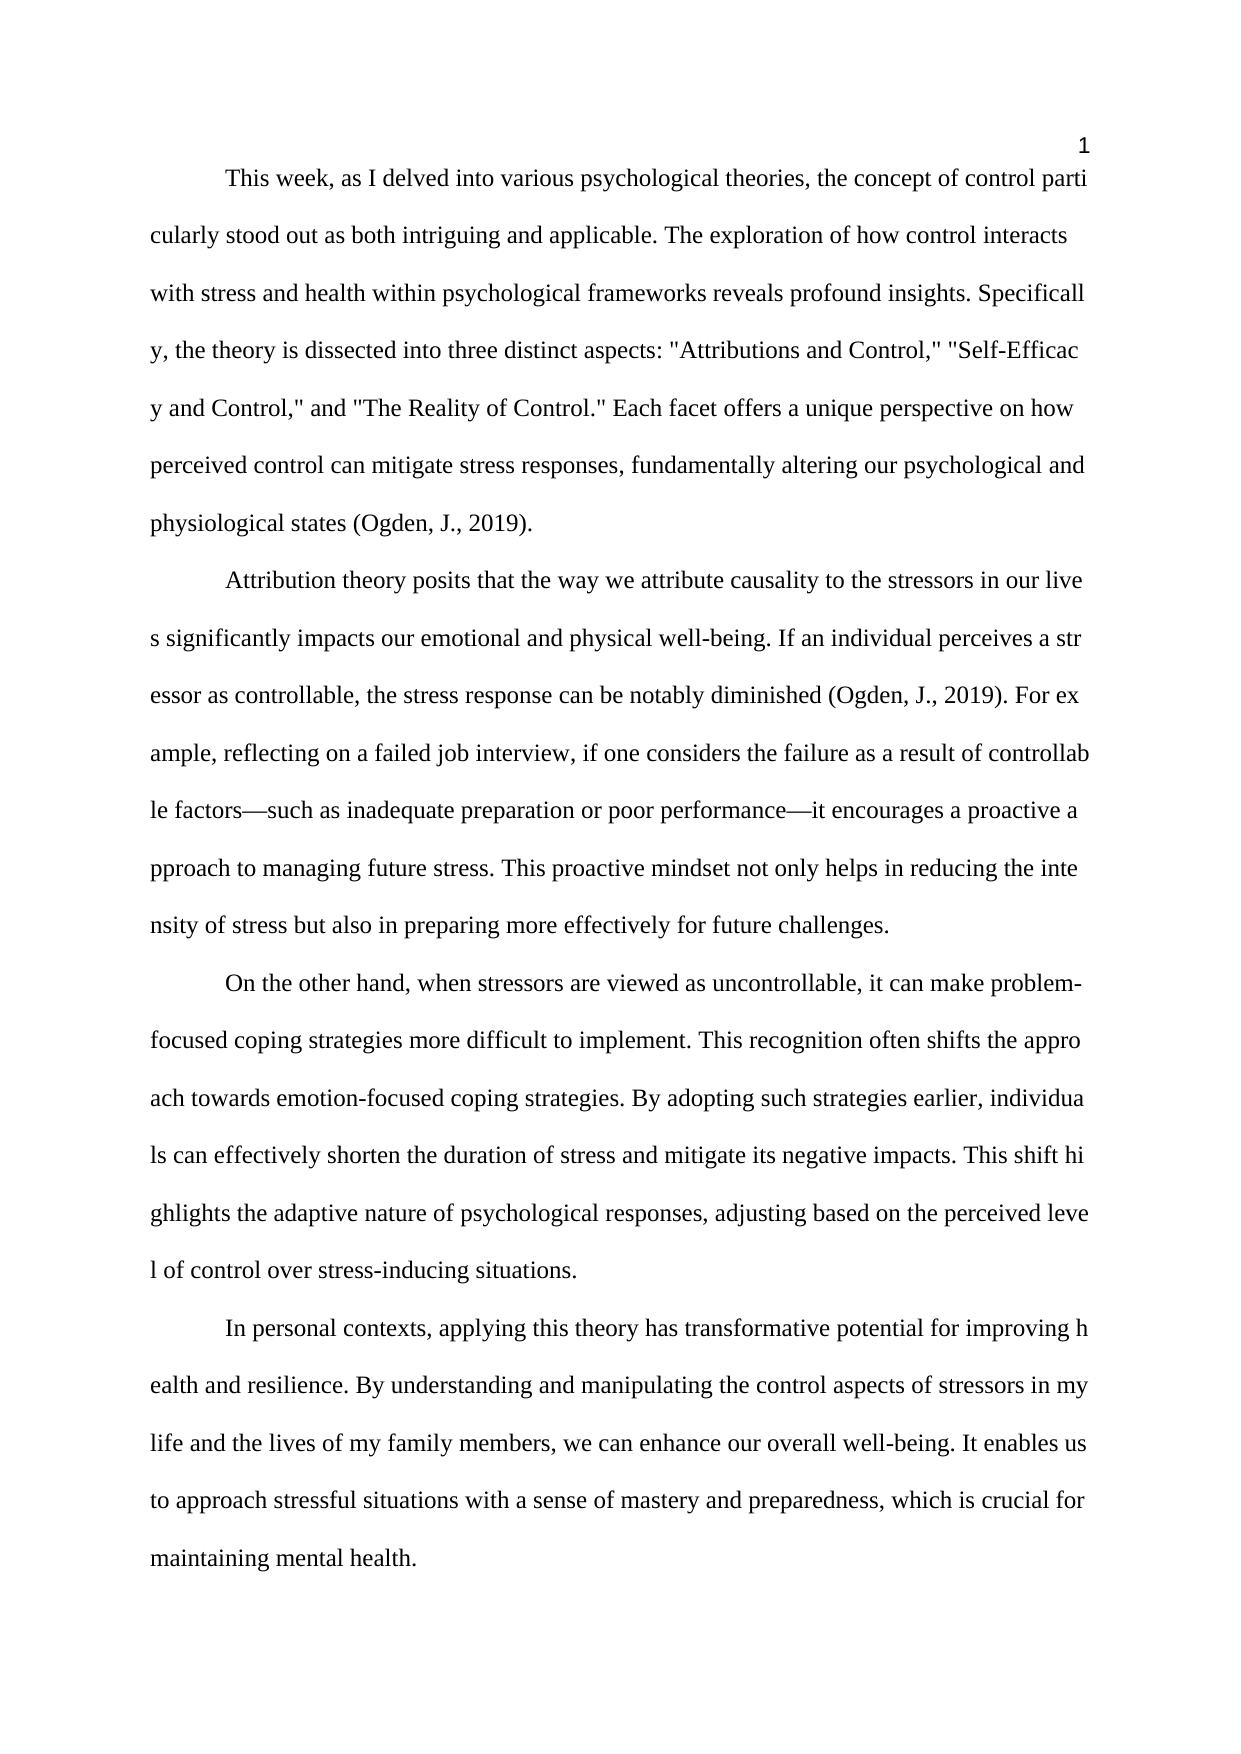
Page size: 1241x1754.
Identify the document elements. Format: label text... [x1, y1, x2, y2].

text On the other hand, when stressors are viewed as uncontrollable, it can make problem-focused coping strategies more difficult to implement. This recognition often shifts the approach towards emotion-focused coping strategies. By adopting such strategies earlier, individuals can effectively shorten the duration of stress and mitigate its negative impacts. This shift highlights the adaptive nature of psychological responses, adjusting based on the perceived level of control over stress-inducing situations. [150, 968, 1090, 1284]
text Attribution theory posits that the way we attribute causality to the stressors in our lives significantly impacts our emotional and physical well-being. If an individual perceives a stressor as controllable, the stress response can be notably diminished (Ogden, J., 2019). For example, reflecting on a failed job interview, if one considers the failure as a result of controllable factors—such as inadequate preparation or poor performance—it encourages a proactive approach to managing future stress. This proactive mindset not only helps in reducing the intensity of stress but also in preparing more effectively for future challenges. [150, 565, 1090, 939]
text In personal contexts, applying this theory has transformative potential for improving health and resilience. By understanding and manipulating the control aspects of stressors in my life and the lives of my family members, we can enhance our overall well-being. It enables us to approach stressful situations with a sense of mastery and preparedness, which is crucial for maintaining mental health. [150, 1313, 1090, 1571]
text This week, as I delved into various psychological theories, the concept of control particularly stood out as both intriguing and applicable. The exploration of how control interacts with stress and health within psychological frameworks reveals profound insights. Specifically, the theory is dissected into three distinct aspects: "Attributions and Control," "Self-Efficacy and Control," and "The Reality of Control." Each facet offers a unique perspective on how perceived control can mitigate stress responses, fundamentally altering our psychological and physiological states (Ogden, J., 2019). [150, 163, 1090, 536]
